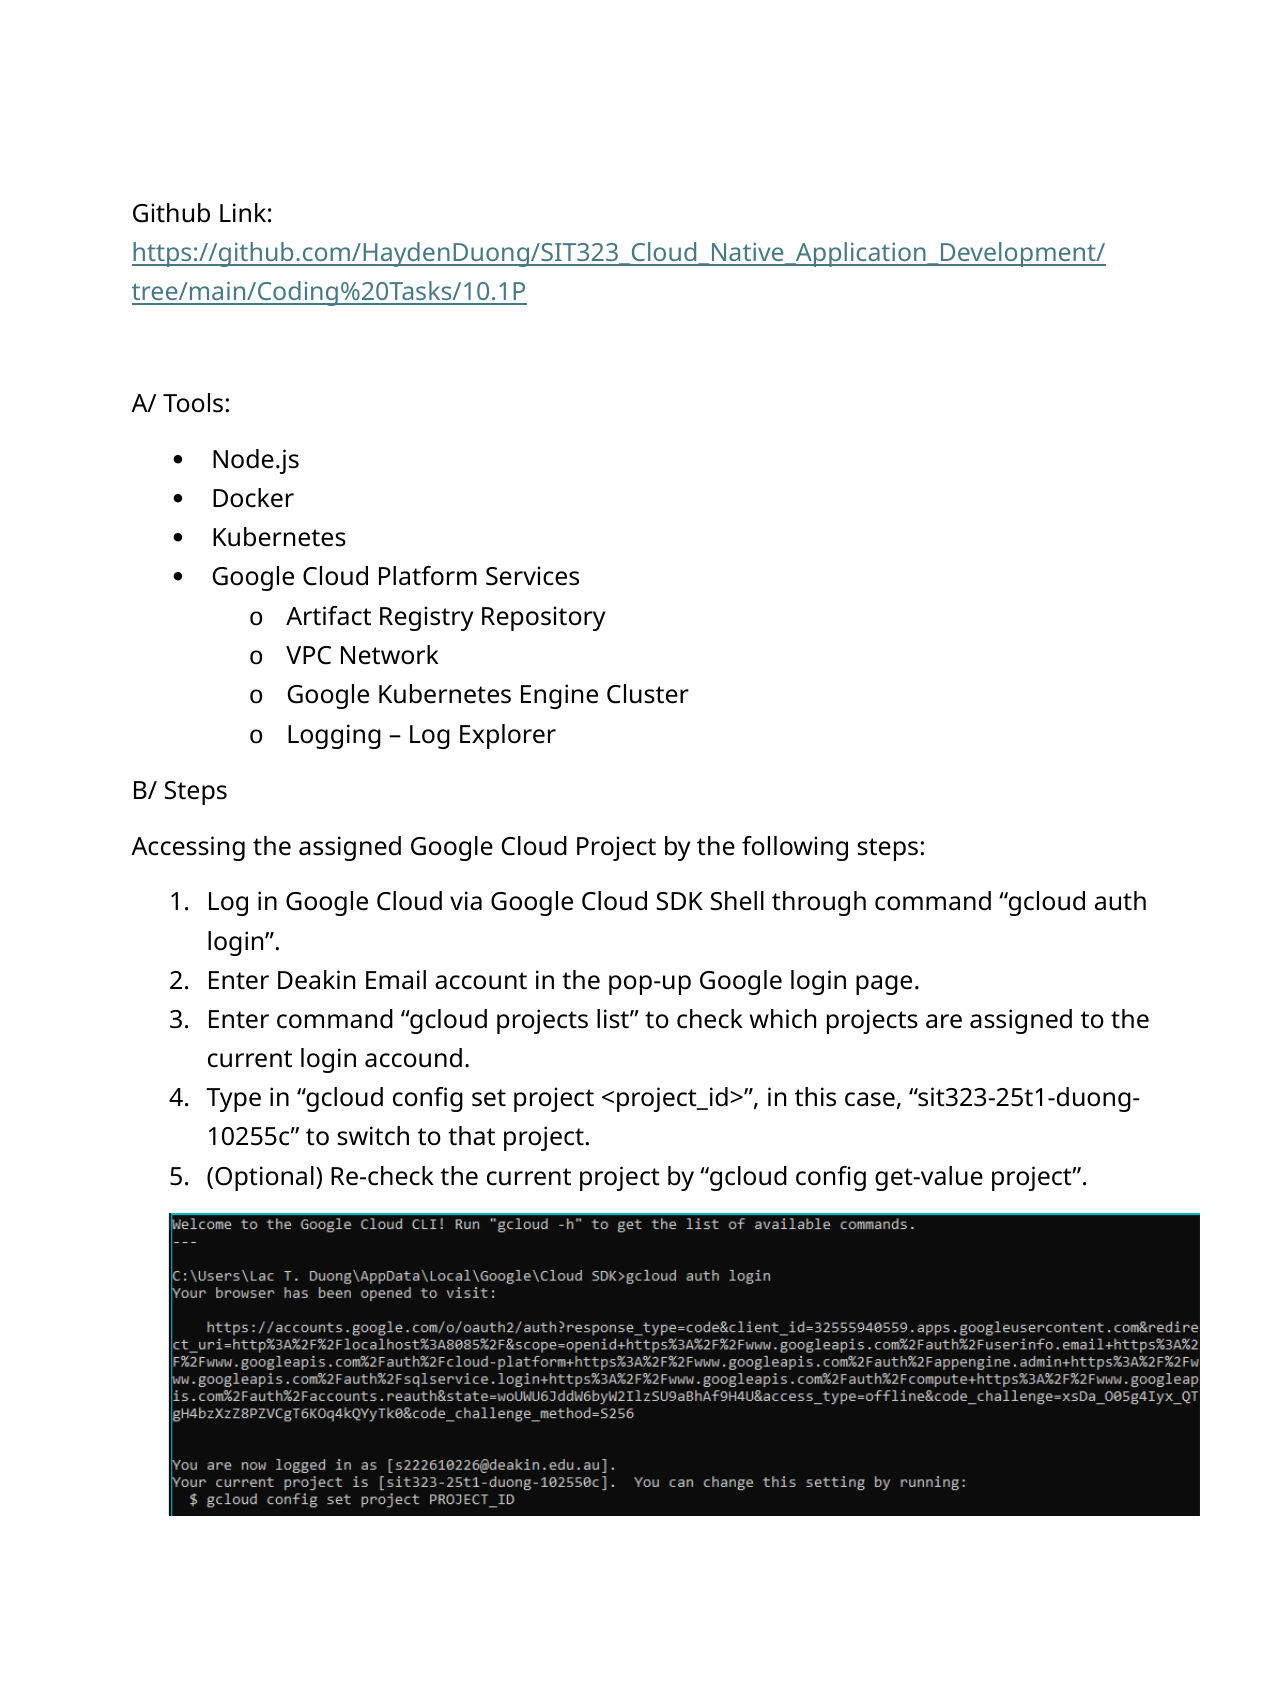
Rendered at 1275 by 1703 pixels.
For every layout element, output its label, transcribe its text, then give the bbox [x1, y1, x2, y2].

list VPC Network [248, 637, 1162, 672]
text Github Link: https://github.com/HaydenDuong/SIT323_Cloud_Native_Application_Development/tree/main/Coding%20Tasks/10.1P [131, 196, 1162, 308]
list Artifact Registry Repository [248, 598, 1162, 632]
text A/ Tools: [131, 386, 1162, 420]
picture [168, 1213, 1200, 1516]
list Type in “gcloud config set project <project_id>”, in this case, “sit323-25t1-duong-10255c” to switch to that project. [169, 1080, 1162, 1153]
list Enter Deakin Email account in the pop-up Google login page. [169, 962, 1162, 996]
text B/ Steps [131, 772, 1162, 806]
list Kubernetes [173, 520, 1162, 554]
list Docker [173, 481, 1162, 515]
text Accessing the assigned Google Cloud Project by the following steps: [131, 828, 1162, 862]
list Log in Google Cloud via Google Cloud SDK Shell through command “gcloud auth login”. [169, 884, 1162, 957]
list Google Cloud Platform Services [173, 559, 1162, 593]
list (Optional) Re-check the current project by “gcloud config get-value project”. [169, 1158, 1162, 1192]
list Logging – Log Explorer [248, 716, 1162, 751]
list Enter command “gcloud projects list” to check which projects are assigned to the current login accound. [169, 1001, 1162, 1075]
list Node.js [173, 441, 1162, 476]
list Google Kubernetes Engine Cluster [248, 677, 1162, 711]
